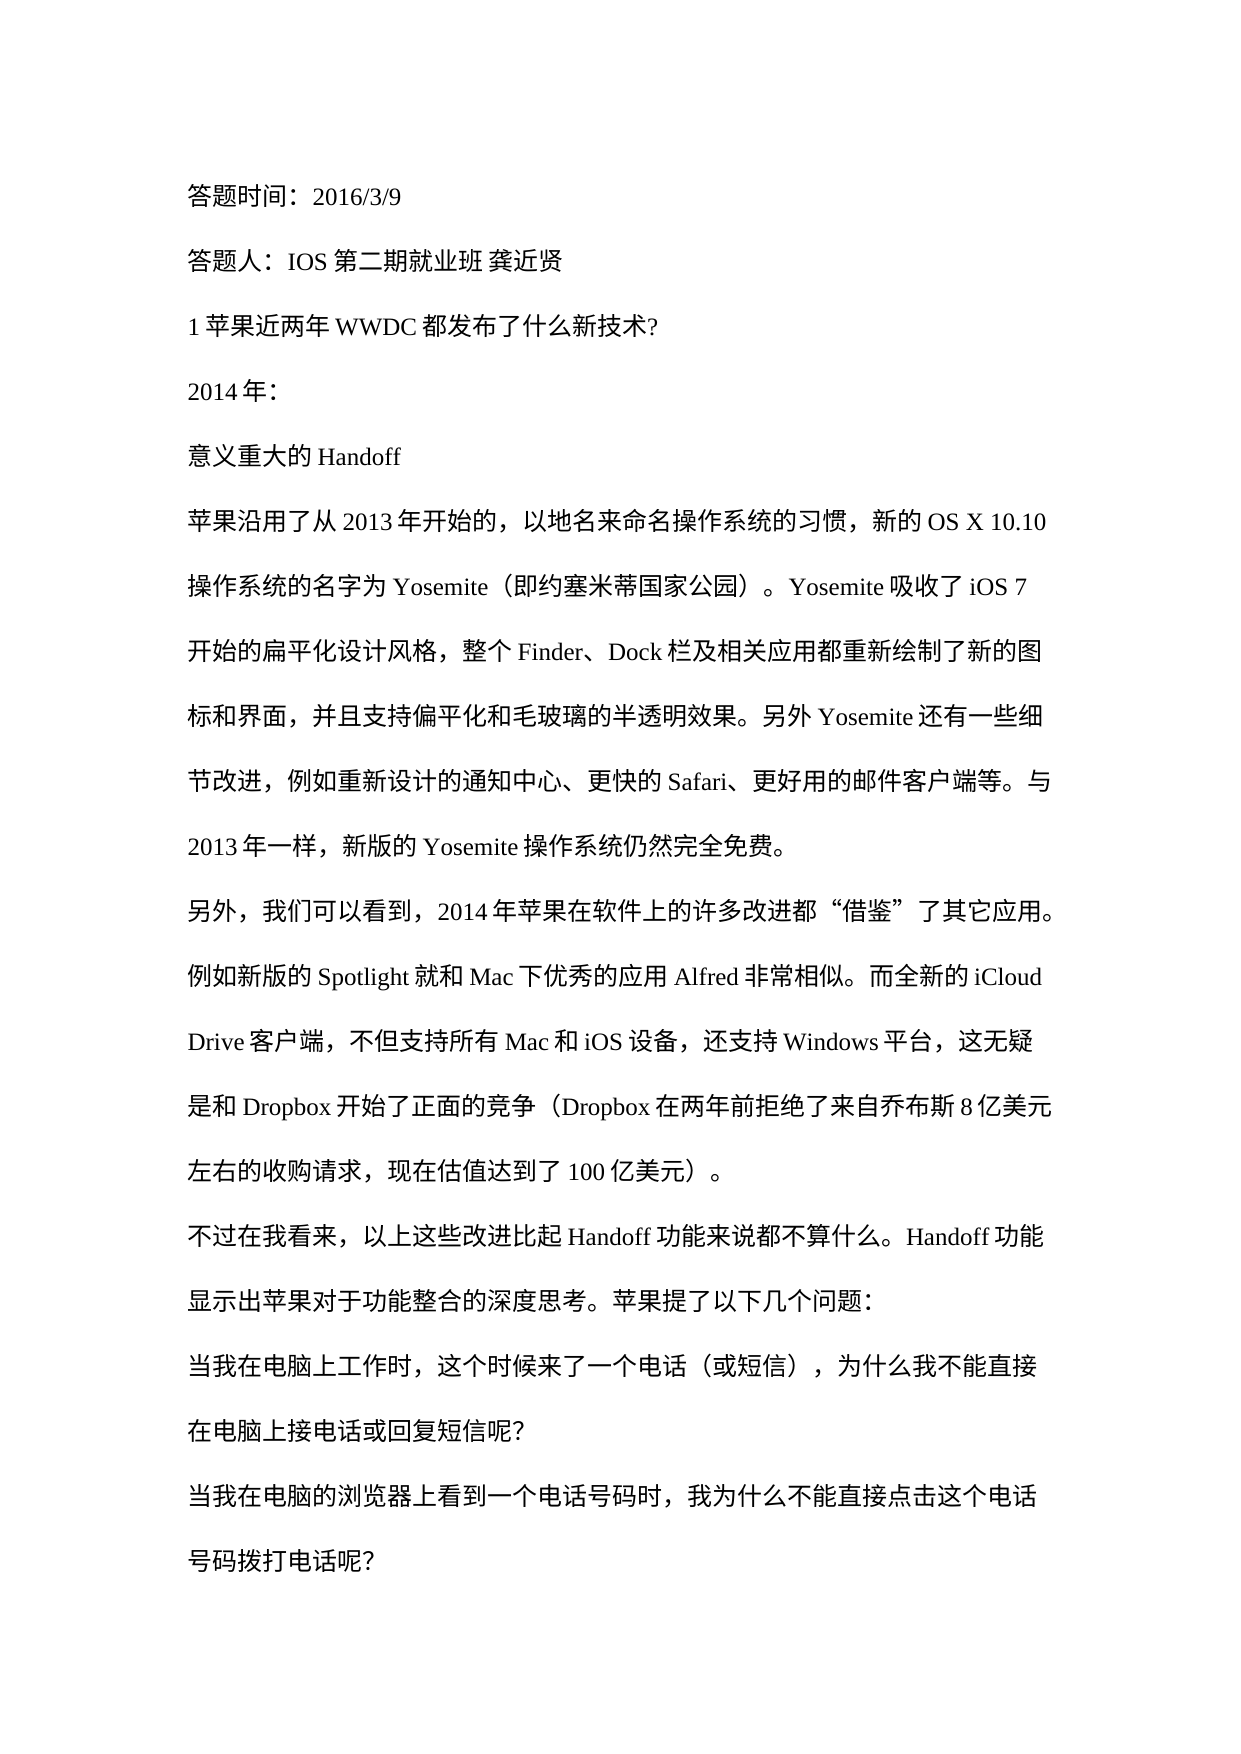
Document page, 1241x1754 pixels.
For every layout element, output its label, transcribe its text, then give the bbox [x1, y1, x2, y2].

text 苹果沿用了从2013年开始的，以地名来命名操作系统的习惯，新的OS X 10.10操作系统的名字为Yosemite（即约塞米蒂国家公园）。Yosemite吸收了iOS 7开始的扁平化设计风格，整个Finder、Dock栏及相关应用都重新绘制了新的图标和界面，并且支持偏平化和毛玻璃的半透明效果。另外Yosemite还有一些细节改进，例如重新设计的通知中心、更快的Safari、更好用的邮件客户端等。与2013年一样，新版的Yosemite操作系统仍然完全免费。 [187, 487, 1053, 877]
text 2014年： [187, 357, 1053, 422]
text 答题人：IOS第二期就业班 龚近贤 [187, 227, 1053, 292]
text 当我在电脑上工作时，这个时候来了一个电话（或短信），为什么我不能直接在电脑上接电话或回复短信呢？ [187, 1332, 1053, 1462]
text 不过在我看来，以上这些改进比起Handoff功能来说都不算什么。Handoff功能显示出苹果对于功能整合的深度思考。苹果提了以下几个问题： [187, 1202, 1053, 1332]
text 另外，我们可以看到，2014年苹果在软件上的许多改进都“借鉴”了其它应用。例如新版的Spotlight就和Mac下优秀的应用Alfred非常相似。而全新的iCloud Drive客户端，不但支持所有Mac和iOS设备，还支持Windows平台，这无疑是和Dropbox开始了正面的竞争（Dropbox在两年前拒绝了来自乔布斯8亿美元左右的收购请求，现在估值达到了100亿美元）。 [187, 877, 1053, 1202]
text 当我在电脑的浏览器上看到一个电话号码时，我为什么不能直接点击这个电话号码拨打电话呢？ [187, 1462, 1053, 1592]
text 1苹果近两年WWDC都发布了什么新技术? [187, 292, 1053, 357]
text 意义重大的Handoff [187, 422, 1053, 487]
text 答题时间：2016/3/9 [187, 162, 1053, 227]
